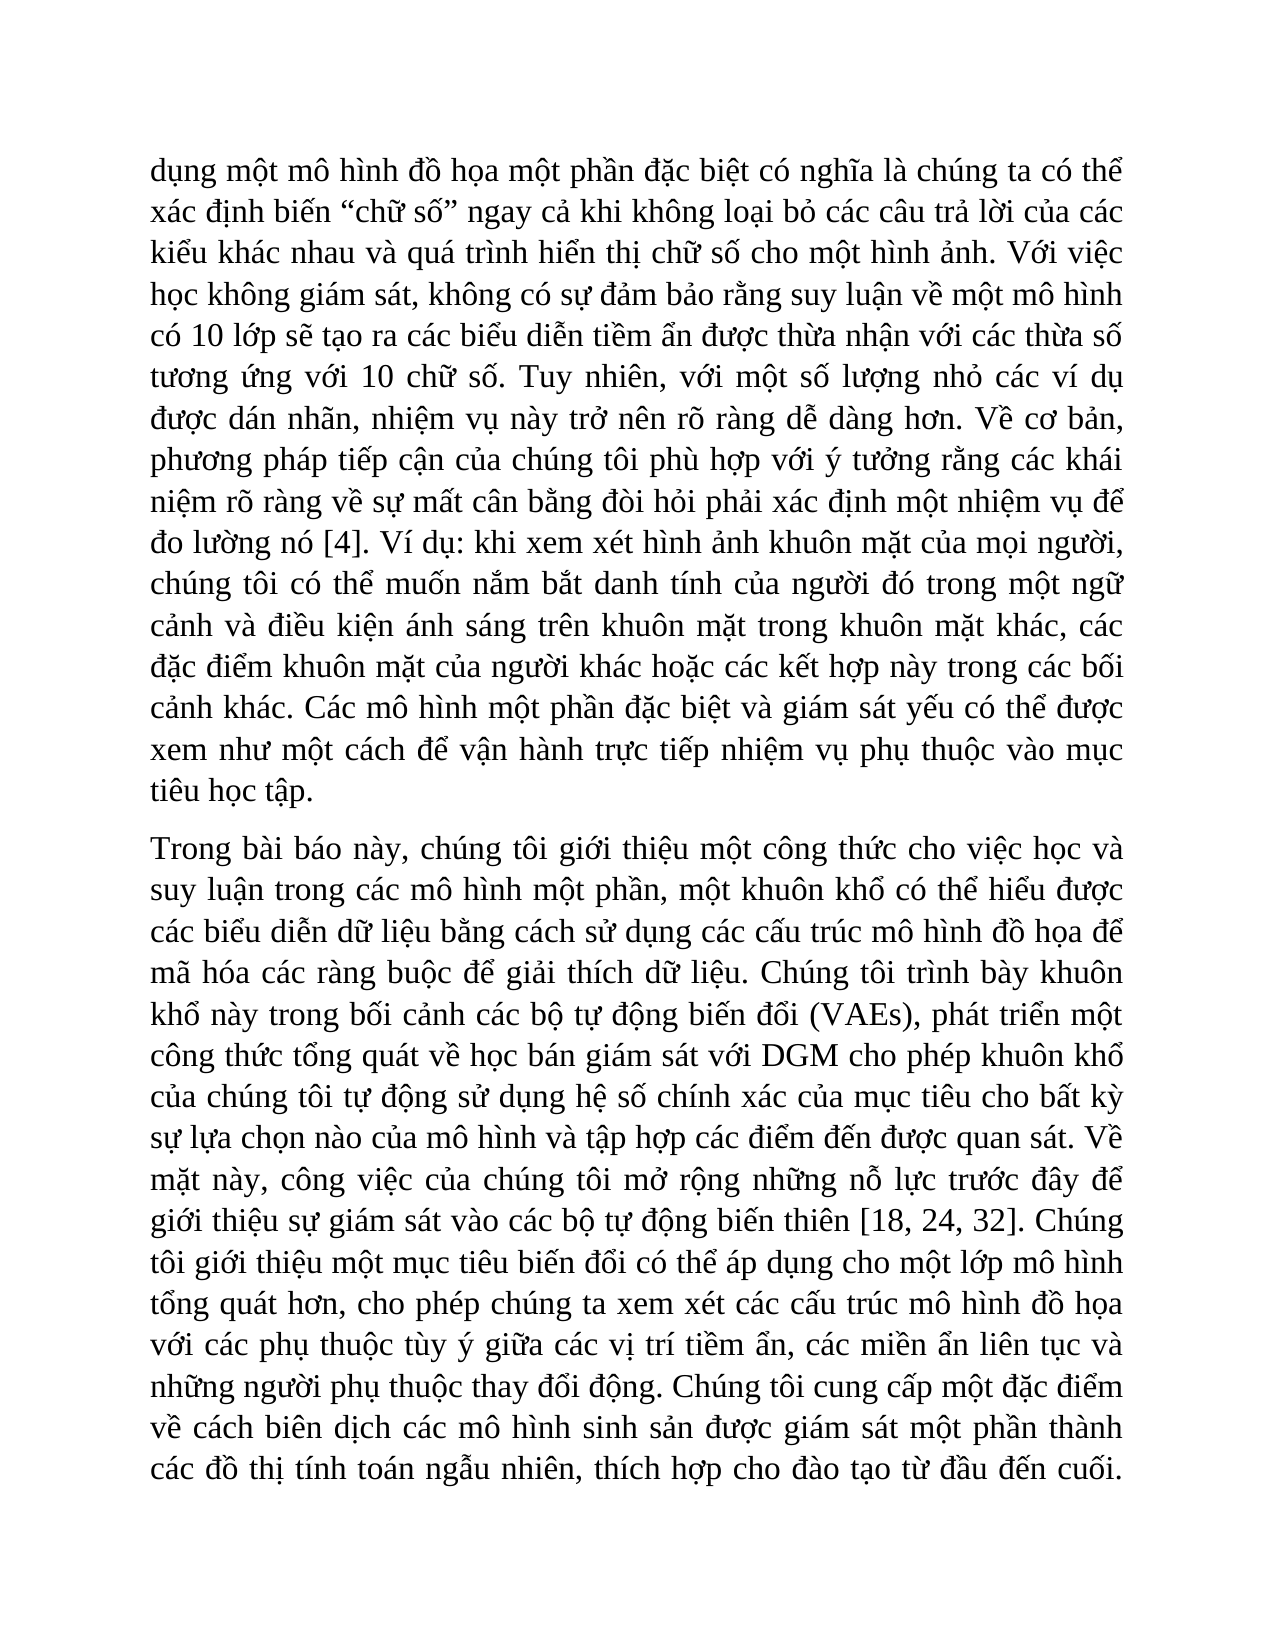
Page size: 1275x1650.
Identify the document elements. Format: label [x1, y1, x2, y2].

text [150, 828, 1125, 1487]
text [150, 150, 1125, 809]
